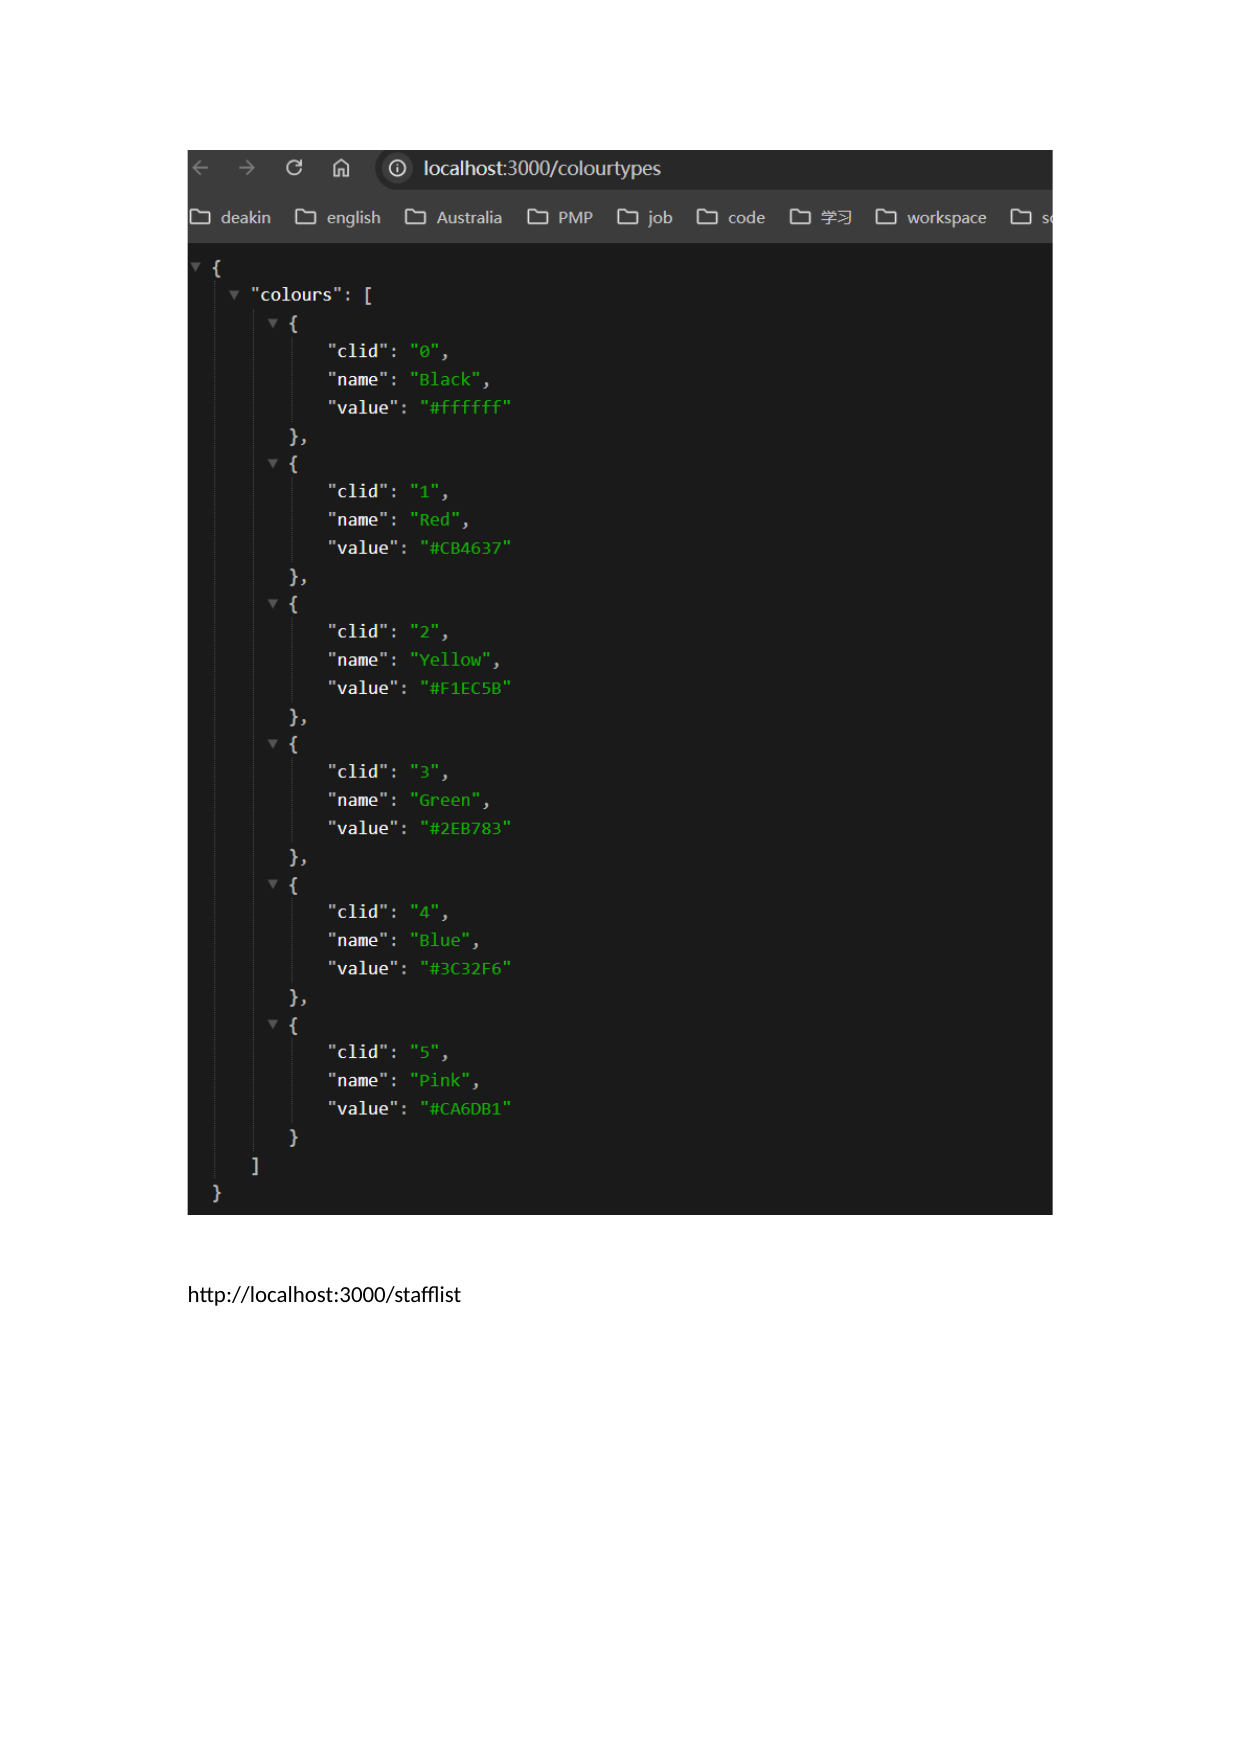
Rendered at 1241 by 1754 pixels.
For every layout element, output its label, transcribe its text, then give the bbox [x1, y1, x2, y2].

picture [187, 150, 1053, 1215]
text http://localhost:3000/stafflist [187, 1281, 1053, 1309]
